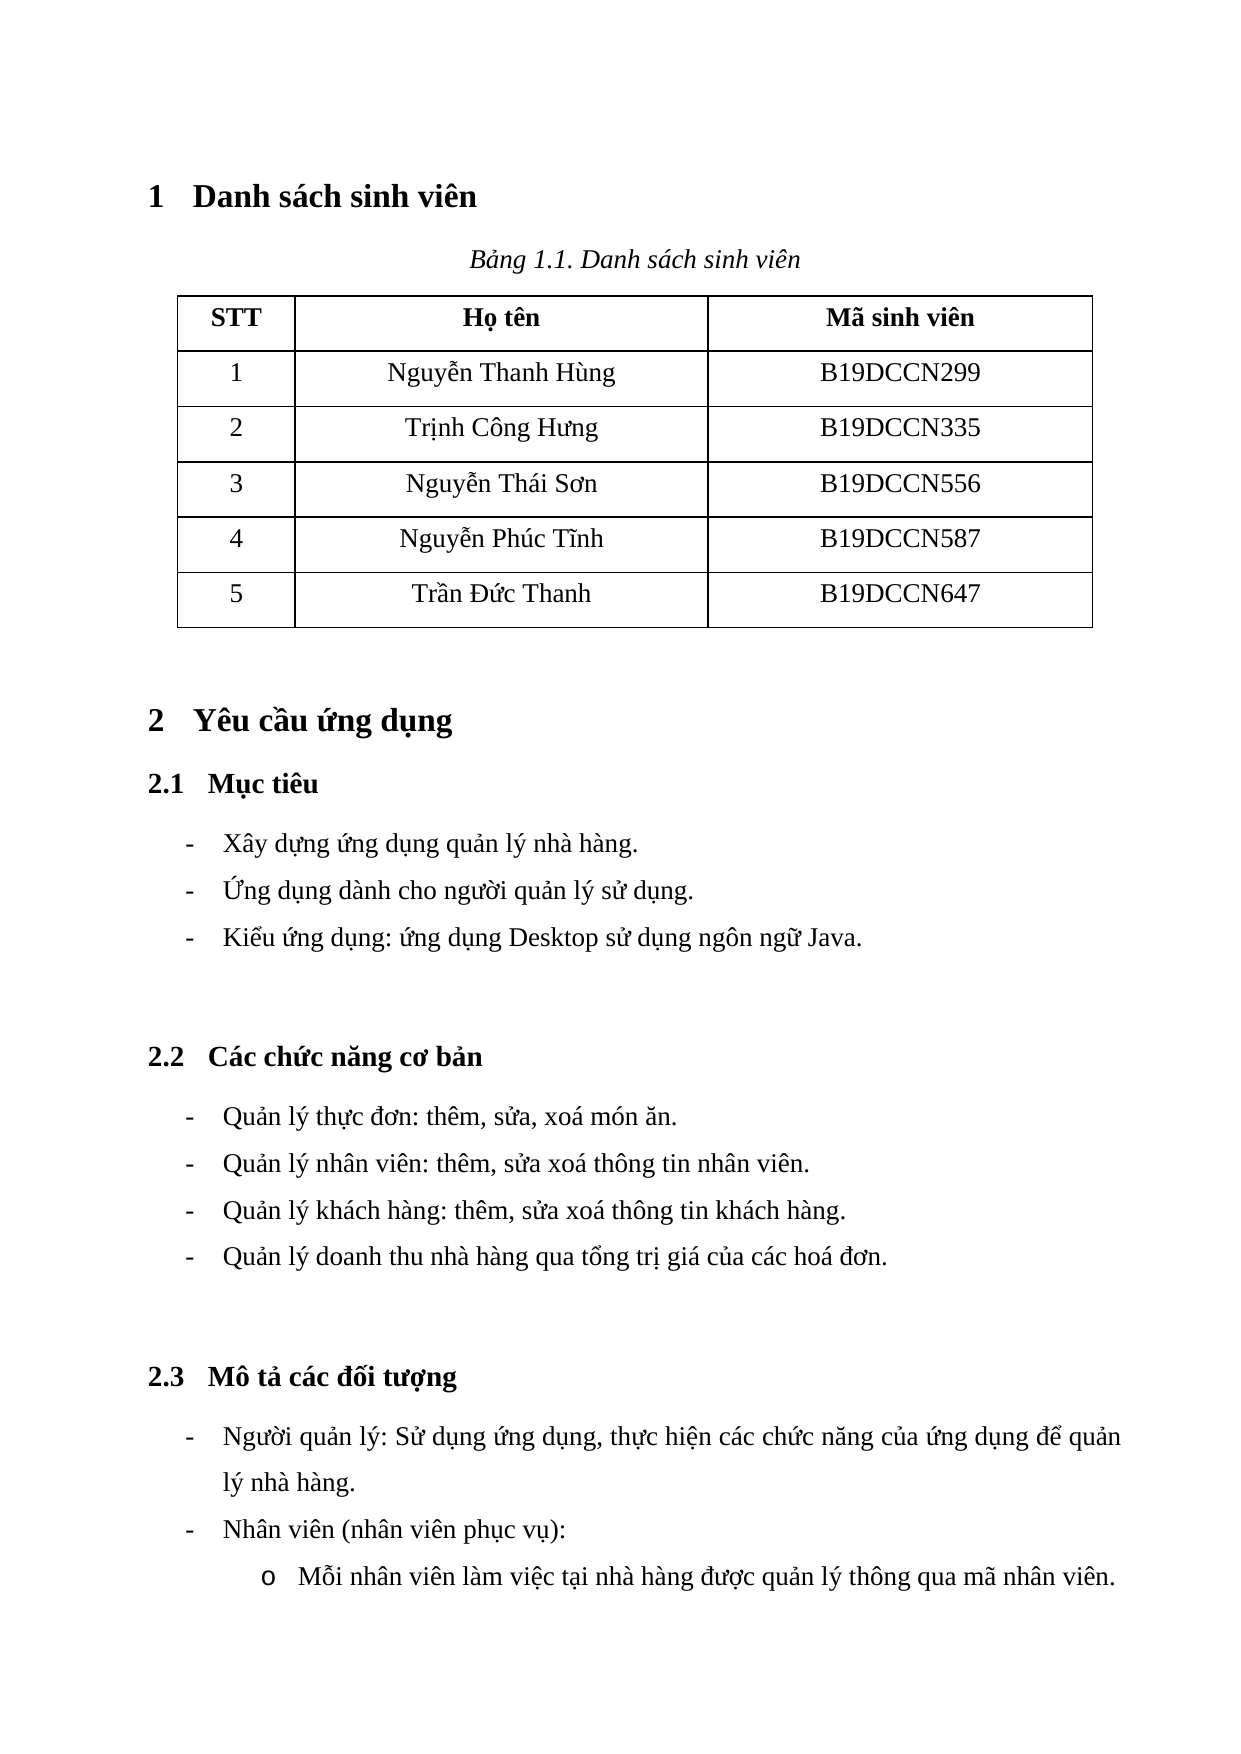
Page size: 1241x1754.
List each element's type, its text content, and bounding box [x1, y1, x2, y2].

list Người quản lý: Sử dụng ứng dụng, thực hiện các chức năng của ứng dụng để quản lý nhà hàng. [185, 1420, 1122, 1498]
list Mỗi nhân viên làm việc tại nhà hàng được quản lý thông qua mã nhân viên. [260, 1560, 1122, 1593]
table_header STT [178, 297, 294, 350]
subtitle Danh sách sinh viên [148, 177, 1122, 215]
table_cell Nguyễn Thái Sơn [296, 463, 707, 516]
subtitle Mô tả các đối tượng [148, 1359, 1122, 1392]
table_cell B19DCCN556 [709, 463, 1092, 516]
list Quản lý nhân viên: thêm, sửa xoá thông tin nhân viên. [185, 1147, 1122, 1178]
table_cell B19DCCN587 [709, 518, 1092, 572]
subtitle Mục tiêu [148, 766, 1122, 800]
table_header Mã sinh viên [709, 297, 1092, 350]
list Quản lý thực đơn: thêm, sửa, xoá món ăn. [185, 1100, 1122, 1132]
table_cell 3 [178, 463, 294, 516]
table_cell Trịnh Công Hưng [296, 407, 707, 461]
list Ứng dụng dành cho người quản lý sử dụng. [185, 874, 1122, 905]
table_cell B19DCCN299 [709, 352, 1092, 406]
text Bảng 1.1. Danh sách sinh viên [148, 243, 1122, 274]
table_cell Trần Đức Thanh [296, 573, 707, 627]
table_cell 4 [178, 518, 294, 572]
list Quản lý doanh thu nhà hàng qua tổng trị giá của các hoá đơn. [185, 1240, 1122, 1272]
list Quản lý khách hàng: thêm, sửa xoá thông tin khách hàng. [185, 1194, 1122, 1225]
table_cell Nguyễn Phúc Tĩnh [296, 518, 707, 572]
list Kiểu ứng dụng: ứng dụng Desktop sử dụng ngôn ngữ Java. [185, 921, 1122, 952]
table_cell 1 [178, 352, 294, 406]
table_cell 2 [178, 407, 294, 461]
table_cell 5 [178, 573, 294, 627]
table_header Họ tên [296, 297, 707, 350]
list Nhân viên (nhân viên phục vụ): [185, 1513, 1122, 1544]
table_cell Nguyễn Thanh Hùng [296, 352, 707, 406]
table_cell B19DCCN647 [709, 573, 1092, 627]
table_cell B19DCCN335 [709, 407, 1092, 461]
list Xây dựng ứng dụng quản lý nhà hàng. [185, 828, 1122, 859]
subtitle Yêu cầu ứng dụng [148, 700, 1122, 738]
subtitle Các chức năng cơ bản [148, 1039, 1122, 1073]
